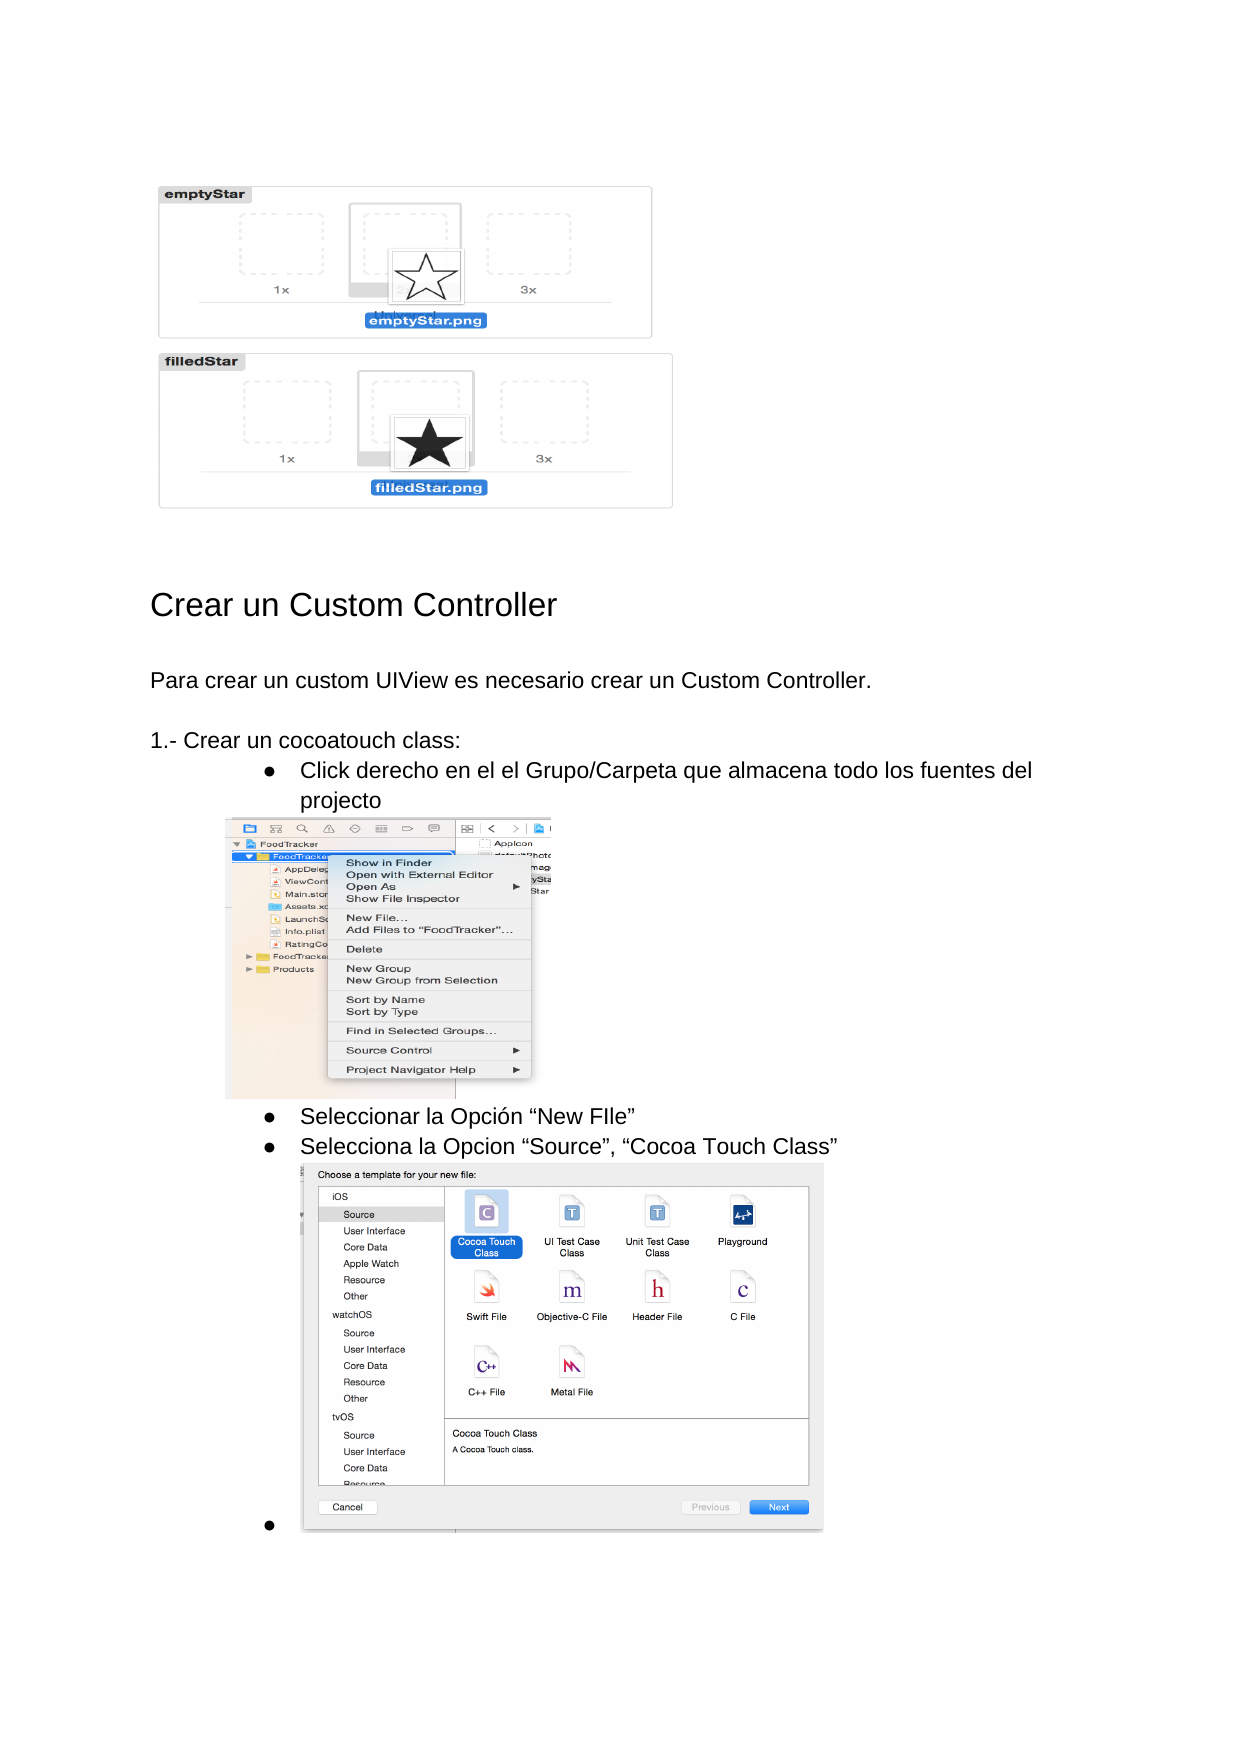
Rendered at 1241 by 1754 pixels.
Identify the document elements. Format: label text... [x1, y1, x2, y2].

picture [150, 180, 660, 344]
picture [225, 817, 551, 1099]
list Click derecho en el el Grupo/Carpeta que almacena todo los fuentes del projecto [262, 757, 1090, 814]
subtitle Crear un Custom Controller [150, 586, 1090, 624]
picture [150, 347, 681, 514]
picture [300, 1163, 824, 1533]
text Para crear un custom UIView es necesario crear un Custom Controller. [150, 667, 1090, 693]
list Seleccionar la Opción “New FIle” [262, 1103, 1090, 1129]
text 1.- Crear un cocoatouch class: [150, 727, 1090, 753]
list Selecciona la Opcion “Source”, “Cocoa Touch Class” [262, 1133, 1090, 1159]
